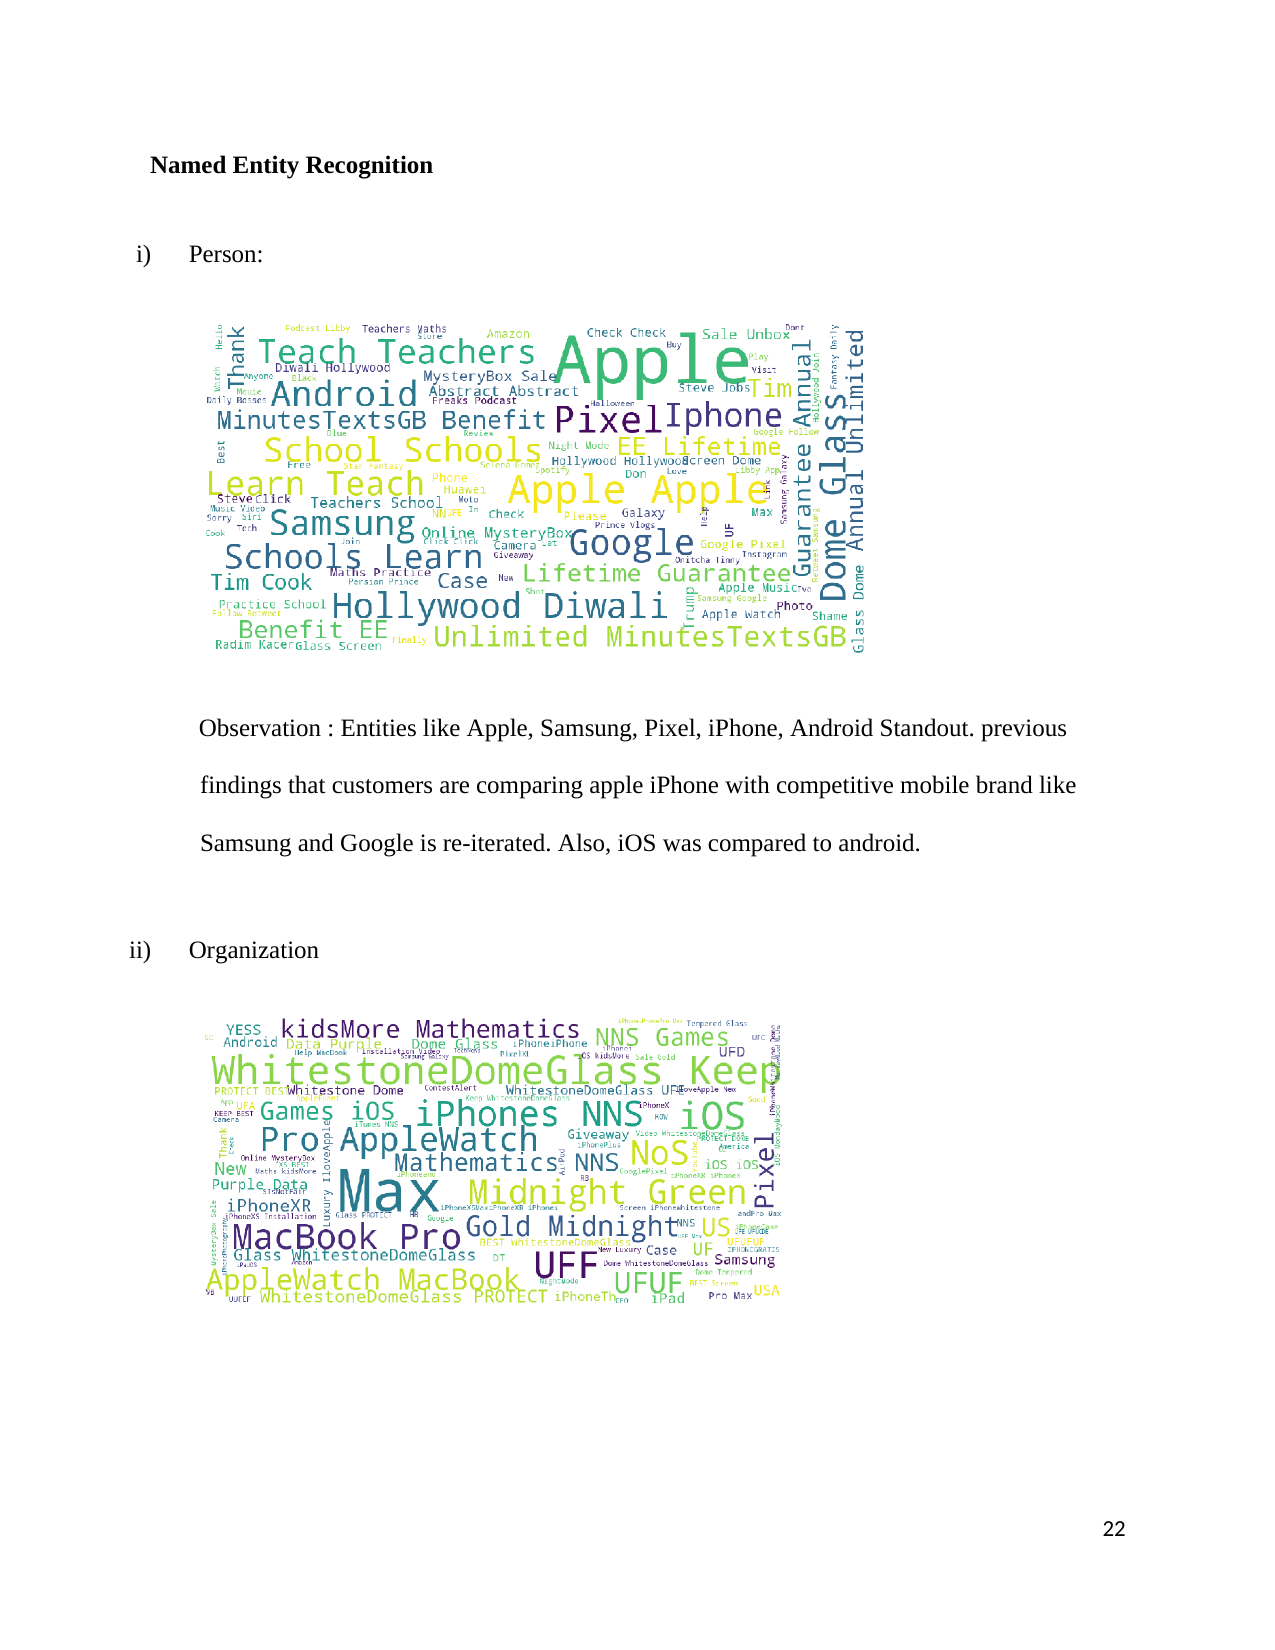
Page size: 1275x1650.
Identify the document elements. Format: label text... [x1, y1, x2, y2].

picture [198, 318, 875, 661]
list Organization [151, 935, 1131, 964]
text Observation : Entities like Apple, Samsung, Pixel, iPhone, Android Standout. previous findings that customers are comparing apple iPhone with competitive mobile brand like Samsung and Google is re-iterated. Also, iOS was compared to android. [199, 713, 1131, 856]
picture [198, 1014, 790, 1314]
subtitle Named Entity Recognition [150, 150, 1131, 179]
list Person: [151, 239, 1131, 268]
